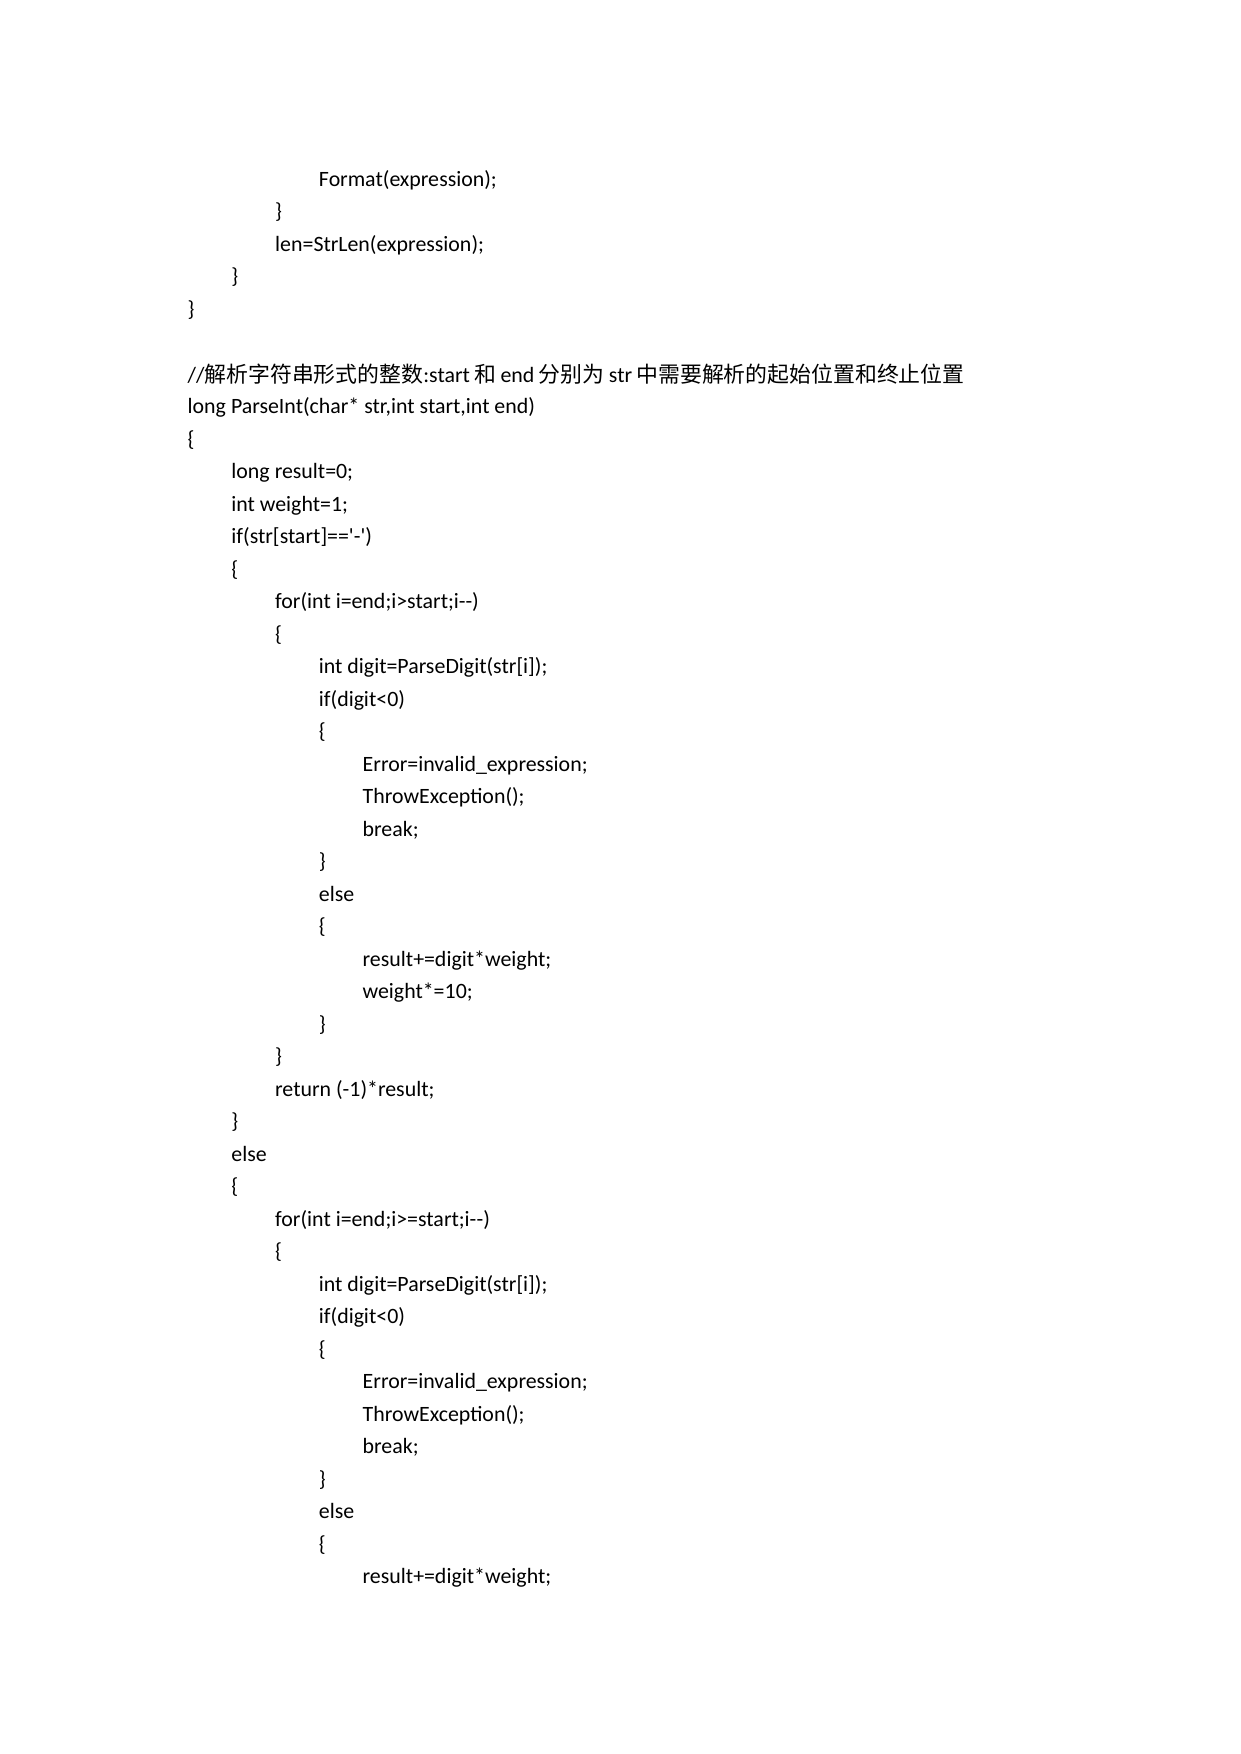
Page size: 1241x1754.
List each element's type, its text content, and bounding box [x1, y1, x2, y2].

text int digit=ParseDigit(str[i]); [187, 1267, 1053, 1299]
text Error=invalid_expression; [187, 747, 1053, 779]
text for(int i=end;i>start;i--) [187, 584, 1053, 617]
text else [187, 877, 1053, 909]
text long ParseInt(char* str,int start,int end) [187, 389, 1053, 422]
text result+=digit*weight; [187, 1559, 1053, 1592]
text } [187, 259, 1053, 292]
text { [187, 617, 1053, 649]
text { [187, 1169, 1053, 1202]
text { [187, 552, 1053, 584]
text { [187, 422, 1053, 454]
text } [187, 844, 1053, 877]
text //解析字符串形式的整数:start和end分别为str中需要解析的起始位置和终止位置 [187, 357, 1053, 389]
text { [187, 1527, 1053, 1559]
text weight*=10; [187, 974, 1053, 1007]
text for(int i=end;i>=start;i--) [187, 1202, 1053, 1234]
text break; [187, 1429, 1053, 1462]
text } [187, 1039, 1053, 1072]
text } [187, 194, 1053, 227]
text } [187, 1462, 1053, 1494]
text break; [187, 812, 1053, 844]
text return (-1)*result; [187, 1072, 1053, 1104]
text Error=invalid_expression; [187, 1364, 1053, 1397]
text { [187, 1234, 1053, 1267]
text else [187, 1137, 1053, 1169]
text } [187, 1104, 1053, 1137]
text { [187, 1332, 1053, 1364]
text if(digit<0) [187, 682, 1053, 714]
text len=StrLen(expression); [187, 227, 1053, 259]
text int weight=1; [187, 487, 1053, 519]
text result+=digit*weight; [187, 942, 1053, 974]
text } [187, 292, 1053, 324]
text long result=0; [187, 454, 1053, 487]
text else [187, 1494, 1053, 1527]
text Format(expression); [187, 162, 1053, 194]
text { [187, 909, 1053, 942]
text ThrowException(); [187, 1397, 1053, 1429]
text ThrowException(); [187, 779, 1053, 812]
text { [187, 714, 1053, 747]
text } [187, 1007, 1053, 1039]
text int digit=ParseDigit(str[i]); [187, 649, 1053, 682]
text if(digit<0) [187, 1299, 1053, 1332]
text if(str[start]=='-') [187, 519, 1053, 552]
